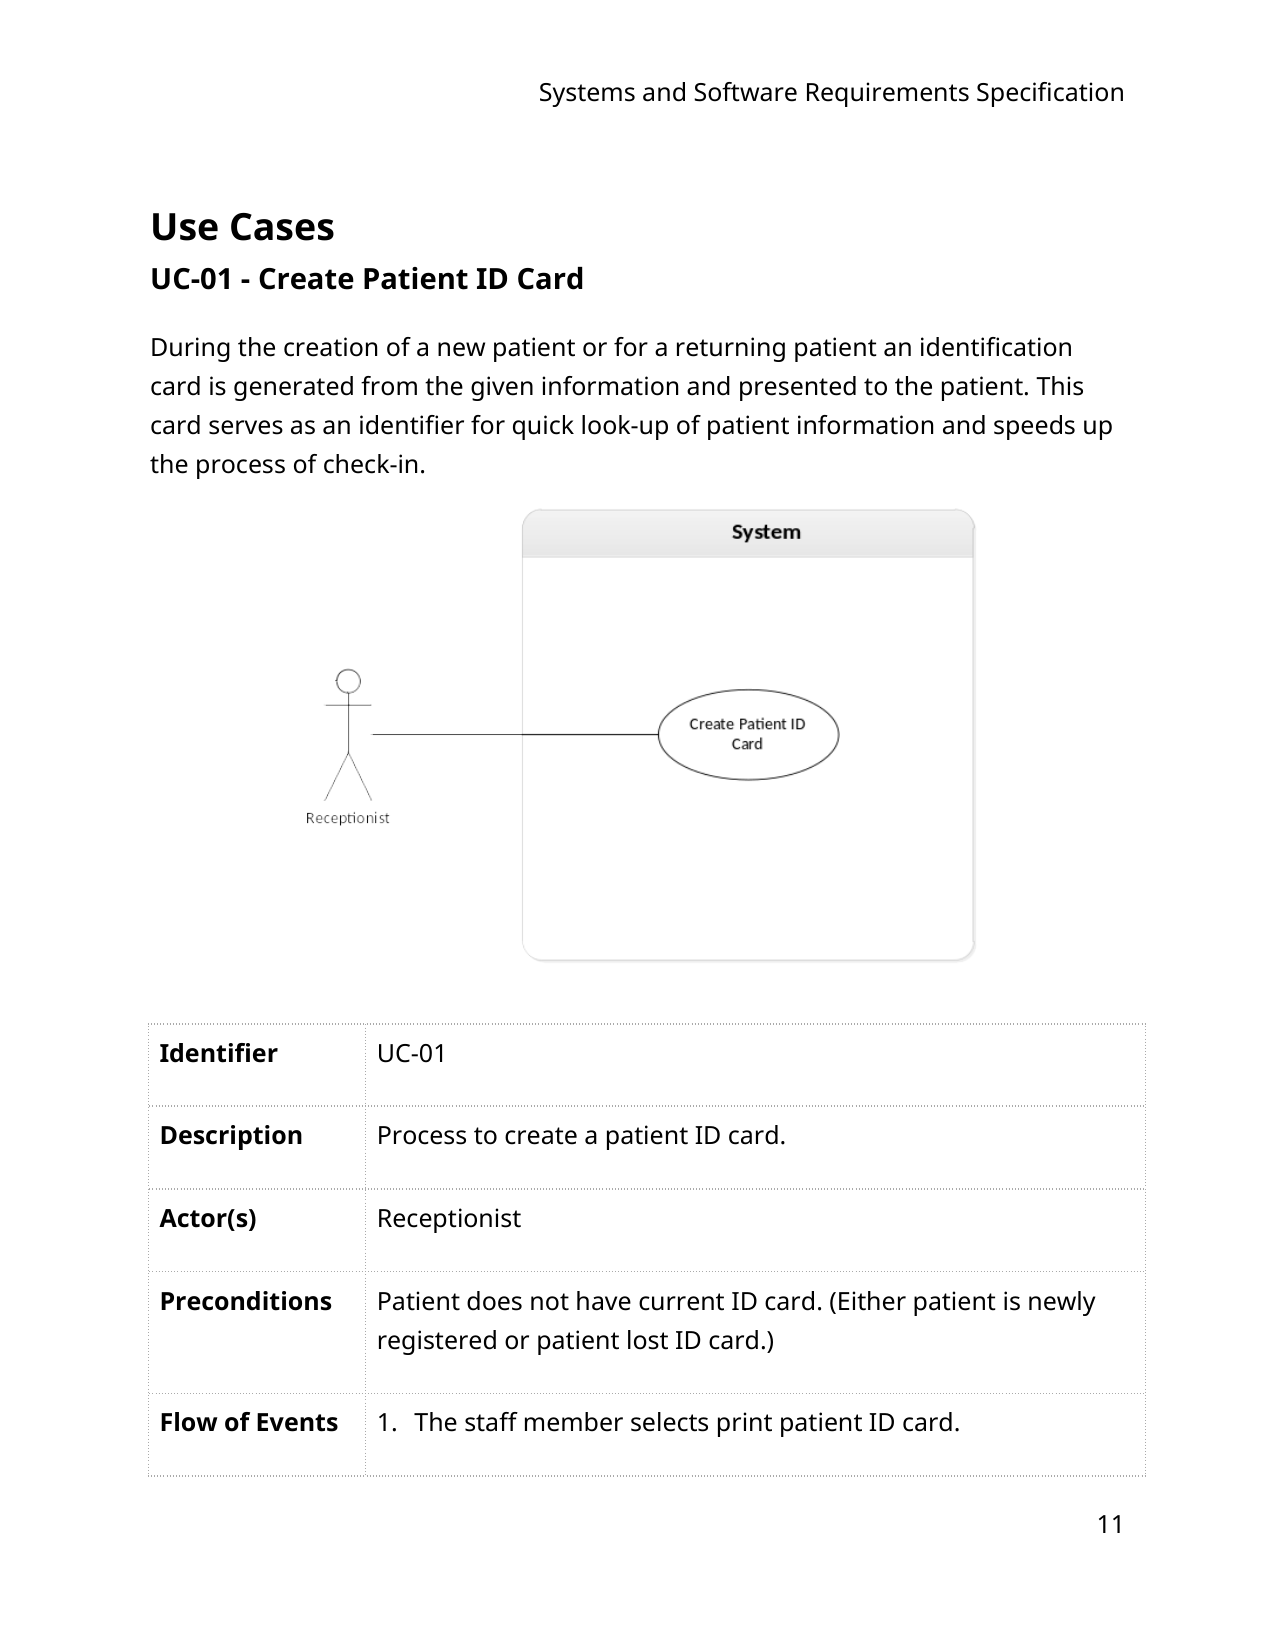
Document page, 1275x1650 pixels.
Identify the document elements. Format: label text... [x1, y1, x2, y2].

table_cell Patient does not have current ID card. (Either patient is newly registered or patient lost ID card.) [366, 1271, 1145, 1392]
subtitle Use Cases [150, 200, 1125, 251]
table_cell Receptionist [366, 1188, 1145, 1271]
table_cell Preconditions [149, 1271, 366, 1392]
table_cell Description [149, 1105, 366, 1188]
table_header UC-01 [366, 1023, 1145, 1105]
table_cell Actor(s) [149, 1188, 366, 1271]
table_header Identifier [149, 1023, 366, 1105]
text During the creation of a new patient or for a returning patient an identification card is generated from the given information and presented to the patient. This card serves as an identifier for quick look-up of patient information and speeds up the process of check-in. [150, 329, 1125, 481]
table_cell Process to create a patient ID card. [366, 1105, 1145, 1188]
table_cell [366, 1393, 1145, 1475]
table_cell Flow of Events [149, 1393, 366, 1475]
text UC-01 - Create Patient ID Card [150, 259, 1125, 298]
